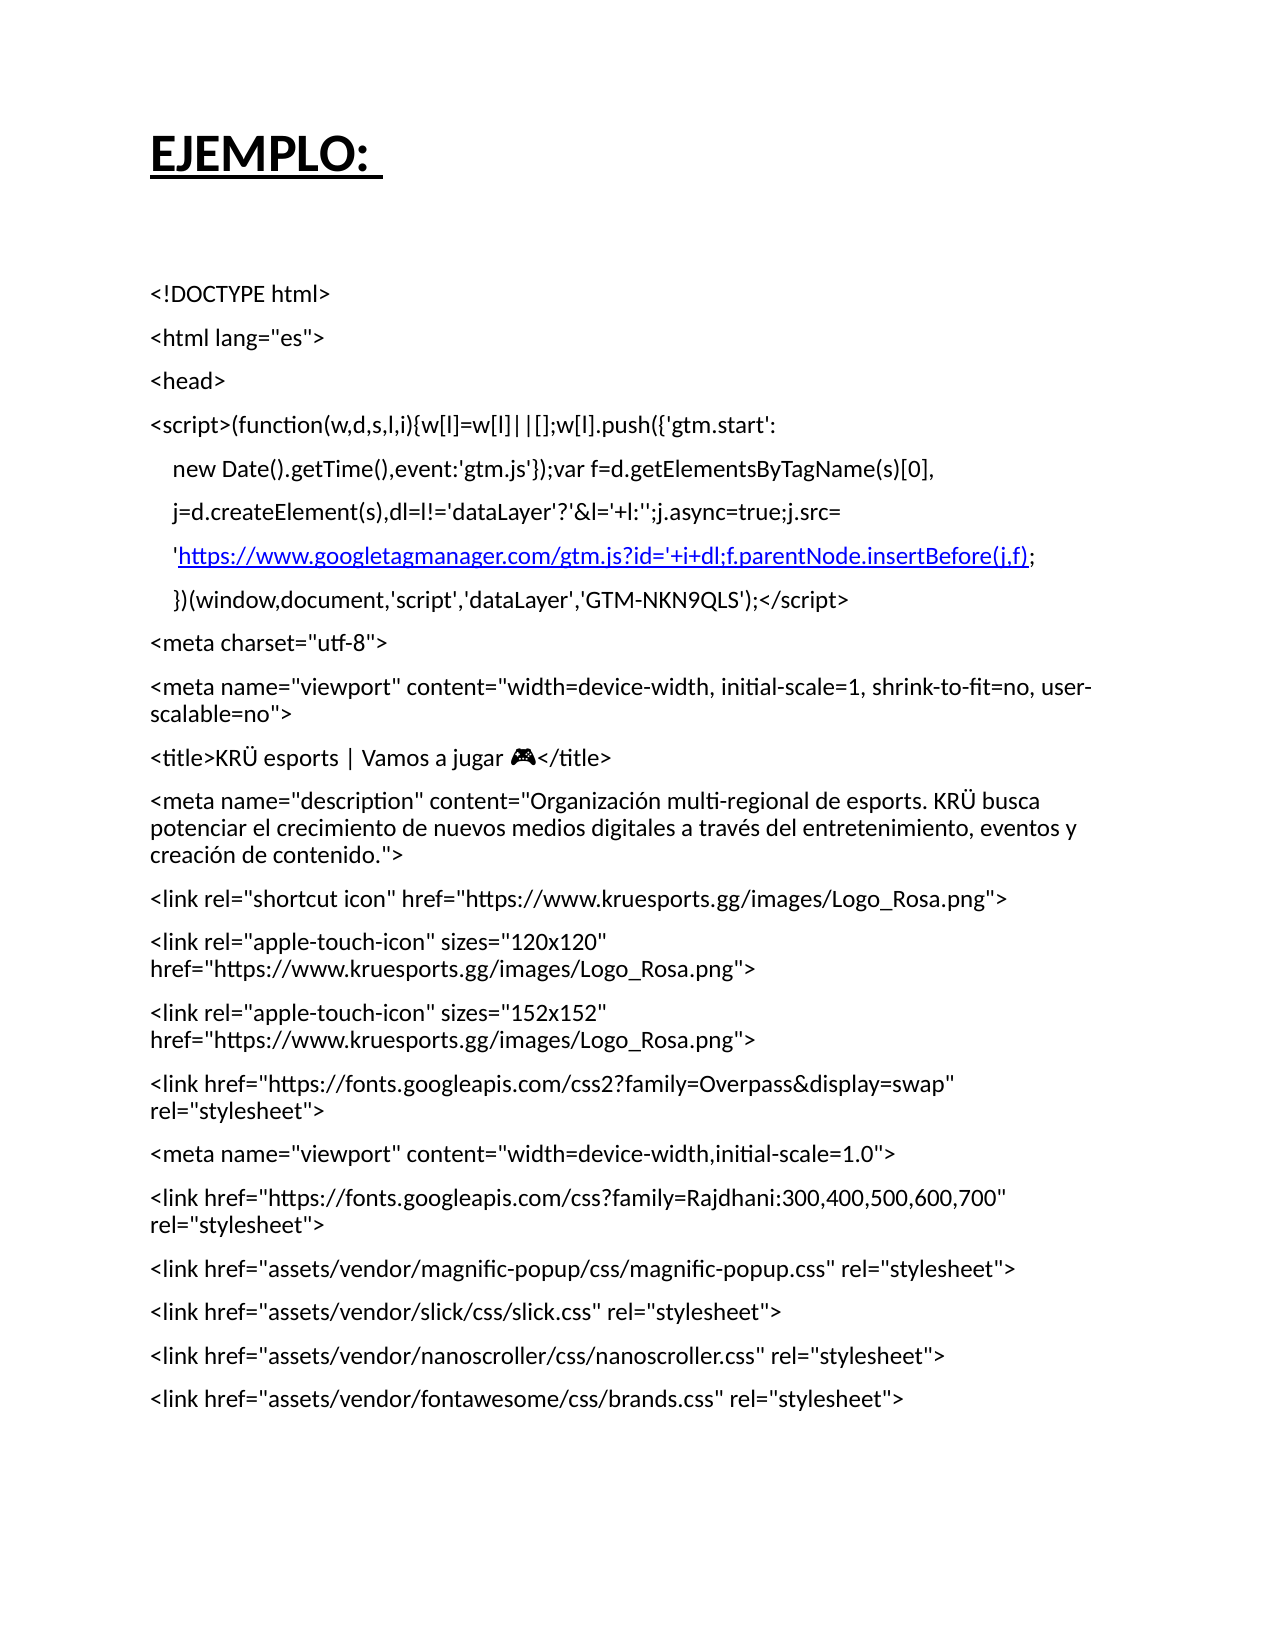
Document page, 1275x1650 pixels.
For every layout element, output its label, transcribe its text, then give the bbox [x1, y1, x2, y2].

text <link rel="shortcut icon" href="https://www.kruesports.gg/images/Logo_Rosa.png"> [150, 886, 1125, 913]
text new Date().getTime(),event:'gtm.js'});var f=d.getElementsByTagName(s)[0], [150, 456, 1125, 482]
text <meta name="viewport" content="width=device-width, initial-scale=1, shrink-to-fit=no, user-scalable=no"> [150, 674, 1125, 728]
text <!DOCTYPE html> [150, 281, 1125, 308]
text <link href="assets/vendor/fontawesome/css/brands.css" rel="stylesheet"> [150, 1386, 1125, 1413]
text <link href="https://fonts.googleapis.com/css2?family=Overpass&display=swap" rel="stylesheet"> [150, 1071, 1125, 1124]
text j=d.createElement(s),dl=l!='dataLayer'?'&l='+l:'';j.async=true;j.src= [150, 499, 1125, 526]
text <html lang="es"> [150, 324, 1125, 352]
text <link href="assets/vendor/slick/css/slick.css" rel="stylesheet"> [150, 1299, 1125, 1326]
text })(window,document,'script','dataLayer','GTM-NKN9QLS');</script> [150, 586, 1125, 613]
text <head> [150, 368, 1125, 395]
text <link rel="apple-touch-icon" sizes="152x152" href="https://www.kruesports.gg/images/Logo_Rosa.png"> [150, 1000, 1125, 1054]
text <title>KRÜ esports | Vamos a jugar 🎮</title> [150, 744, 1125, 771]
text <link href="assets/vendor/nanoscroller/css/nanoscroller.css" rel="stylesheet"> [150, 1343, 1125, 1370]
text <meta name="description" content="Organización multi-regional de esports. KRÜ busca potenciar el crecimiento de nuevos medios digitales a través del entretenimiento, eventos y creación de contenido."> [150, 788, 1125, 869]
text <link href="https://fonts.googleapis.com/css?family=Rajdhani:300,400,500,600,700" rel="stylesheet"> [150, 1185, 1125, 1239]
text <script>(function(w,d,s,l,i){w[l]=w[l]||[];w[l].push({'gtm.start': [150, 412, 1125, 439]
text EJEMPLO: [150, 150, 1125, 177]
text <link href="assets/vendor/magnific-popup/css/magnific-popup.css" rel="stylesheet"> [150, 1255, 1125, 1282]
text <meta name="viewport" content="width=device-width,initial-scale=1.0"> [150, 1141, 1125, 1168]
text 'https://www.googletagmanager.com/gtm.js?id='+i+dl;f.parentNode.insertBefore(j,f); [150, 543, 1125, 570]
text <meta charset="utf-8"> [150, 630, 1125, 657]
text <link rel="apple-touch-icon" sizes="120x120" href="https://www.kruesports.gg/images/Logo_Rosa.png"> [150, 929, 1125, 983]
